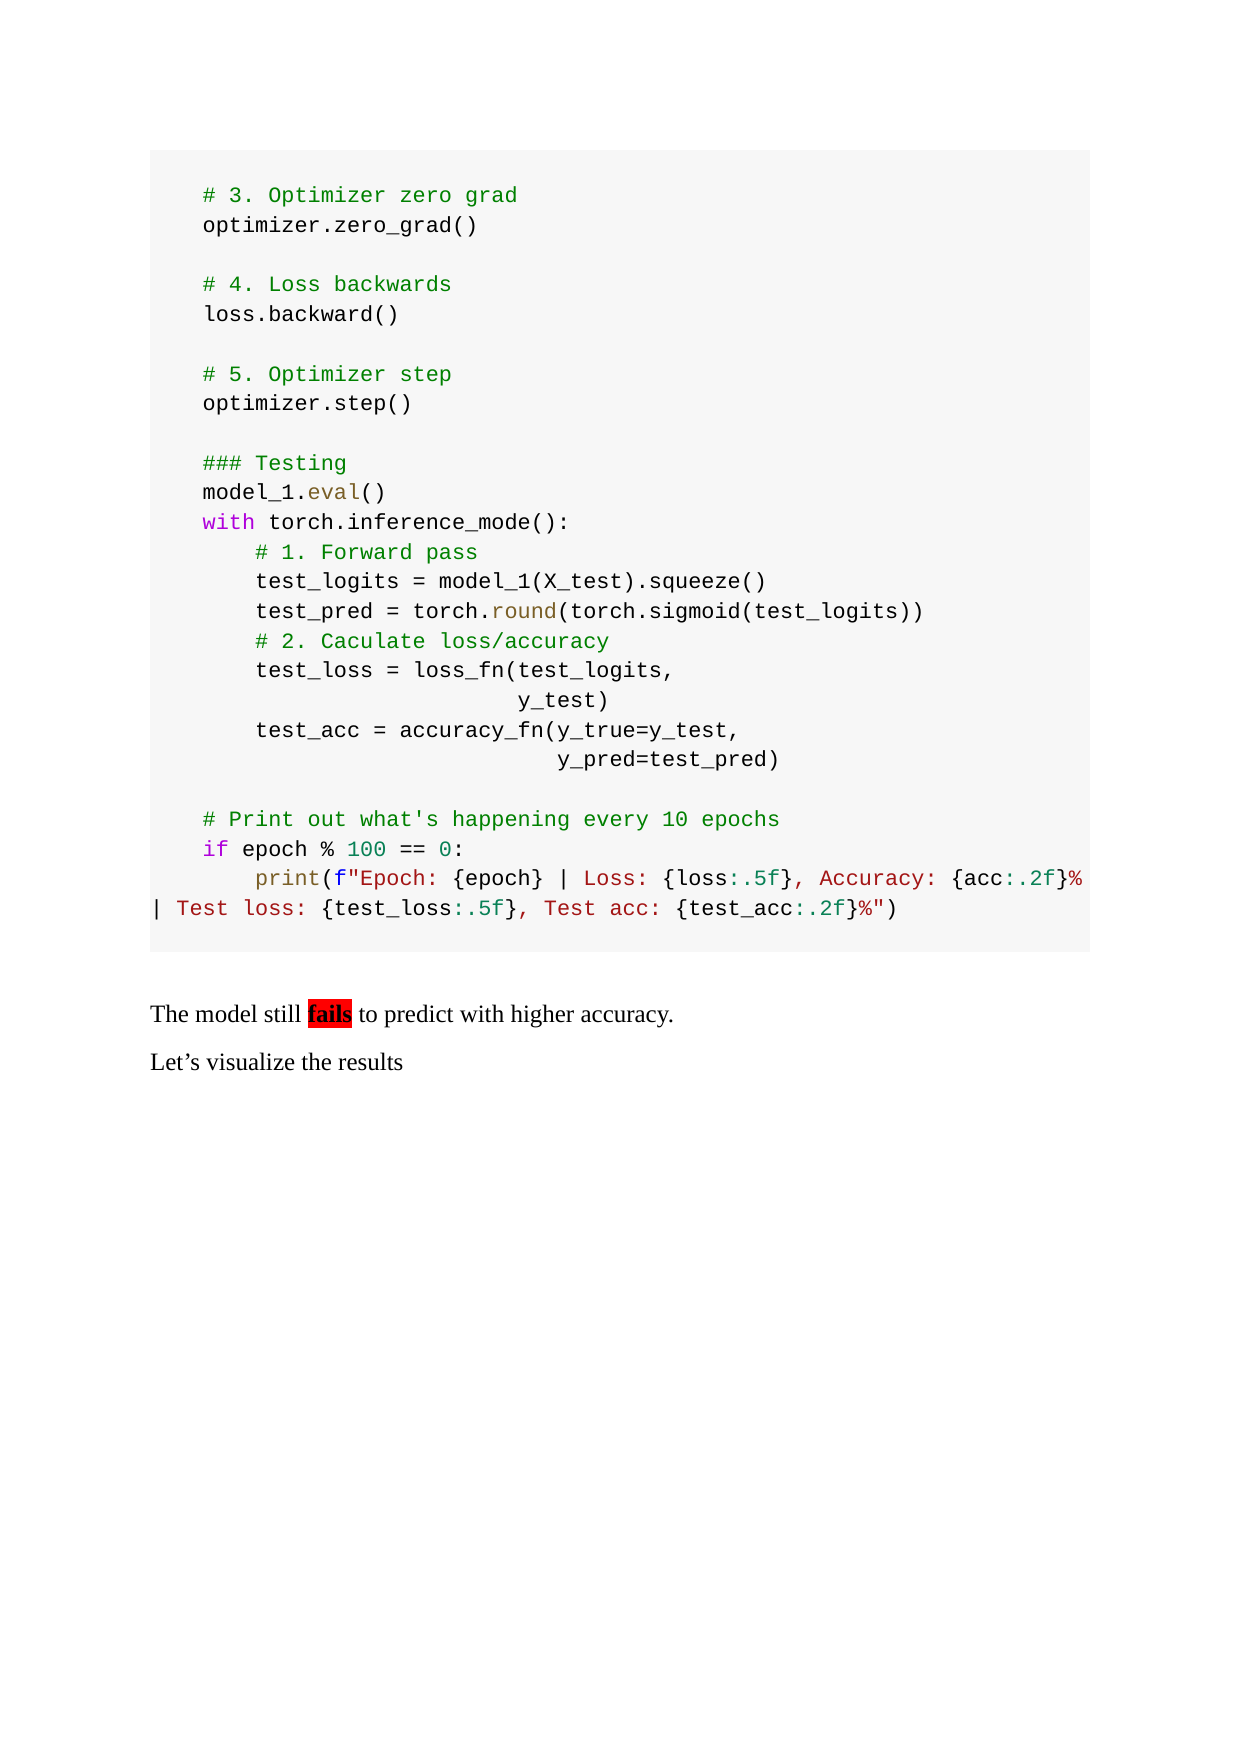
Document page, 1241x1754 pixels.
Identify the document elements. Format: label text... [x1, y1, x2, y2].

text ### Testing [150, 447, 1090, 477]
text The model still fails to predict with higher accuracy. [150, 999, 308, 1028]
text # 2. Caculate loss/accuracy [150, 625, 1090, 655]
text optimizer.step() [150, 387, 1090, 417]
text # 4. Loss backwards [150, 269, 1090, 298]
text The model still fails to predict with higher accuracy. [352, 999, 1090, 1028]
text if epoch % 100 == 0: [150, 833, 1090, 862]
text y_pred=test_pred) [150, 744, 1090, 773]
text # 5. Optimizer step [150, 358, 1090, 387]
text with torch.inference_mode(): [150, 506, 1090, 536]
text test_acc = accuracy_fn(y_true=y_test, [150, 714, 1090, 744]
text test_loss = loss_fn(test_logits, [150, 655, 1090, 684]
text y_test) [150, 684, 1090, 714]
text loss.backward() [150, 298, 1090, 328]
text test_pred = torch.round(torch.sigmoid(test_logits)) [150, 595, 1090, 625]
text optimizer.zero_grad() [150, 209, 1090, 239]
text test_logits = model_1(X_test).squeeze() [150, 566, 1090, 595]
text # Print out what's happening every 10 epochs [150, 803, 1090, 833]
text # 3. Optimizer zero grad [150, 180, 1090, 209]
text print(f"Epoch: {epoch} | Loss: {loss:.5f}, Accuracy: {acc:.2f}% | Test loss: {test_loss:.5f}, Test acc: {test_acc:.2f}%") [150, 862, 1090, 922]
text # 1. Forward pass [150, 536, 1090, 566]
text Let’s visualize the results [150, 1047, 1090, 1076]
text model_1.eval() [150, 477, 1090, 506]
